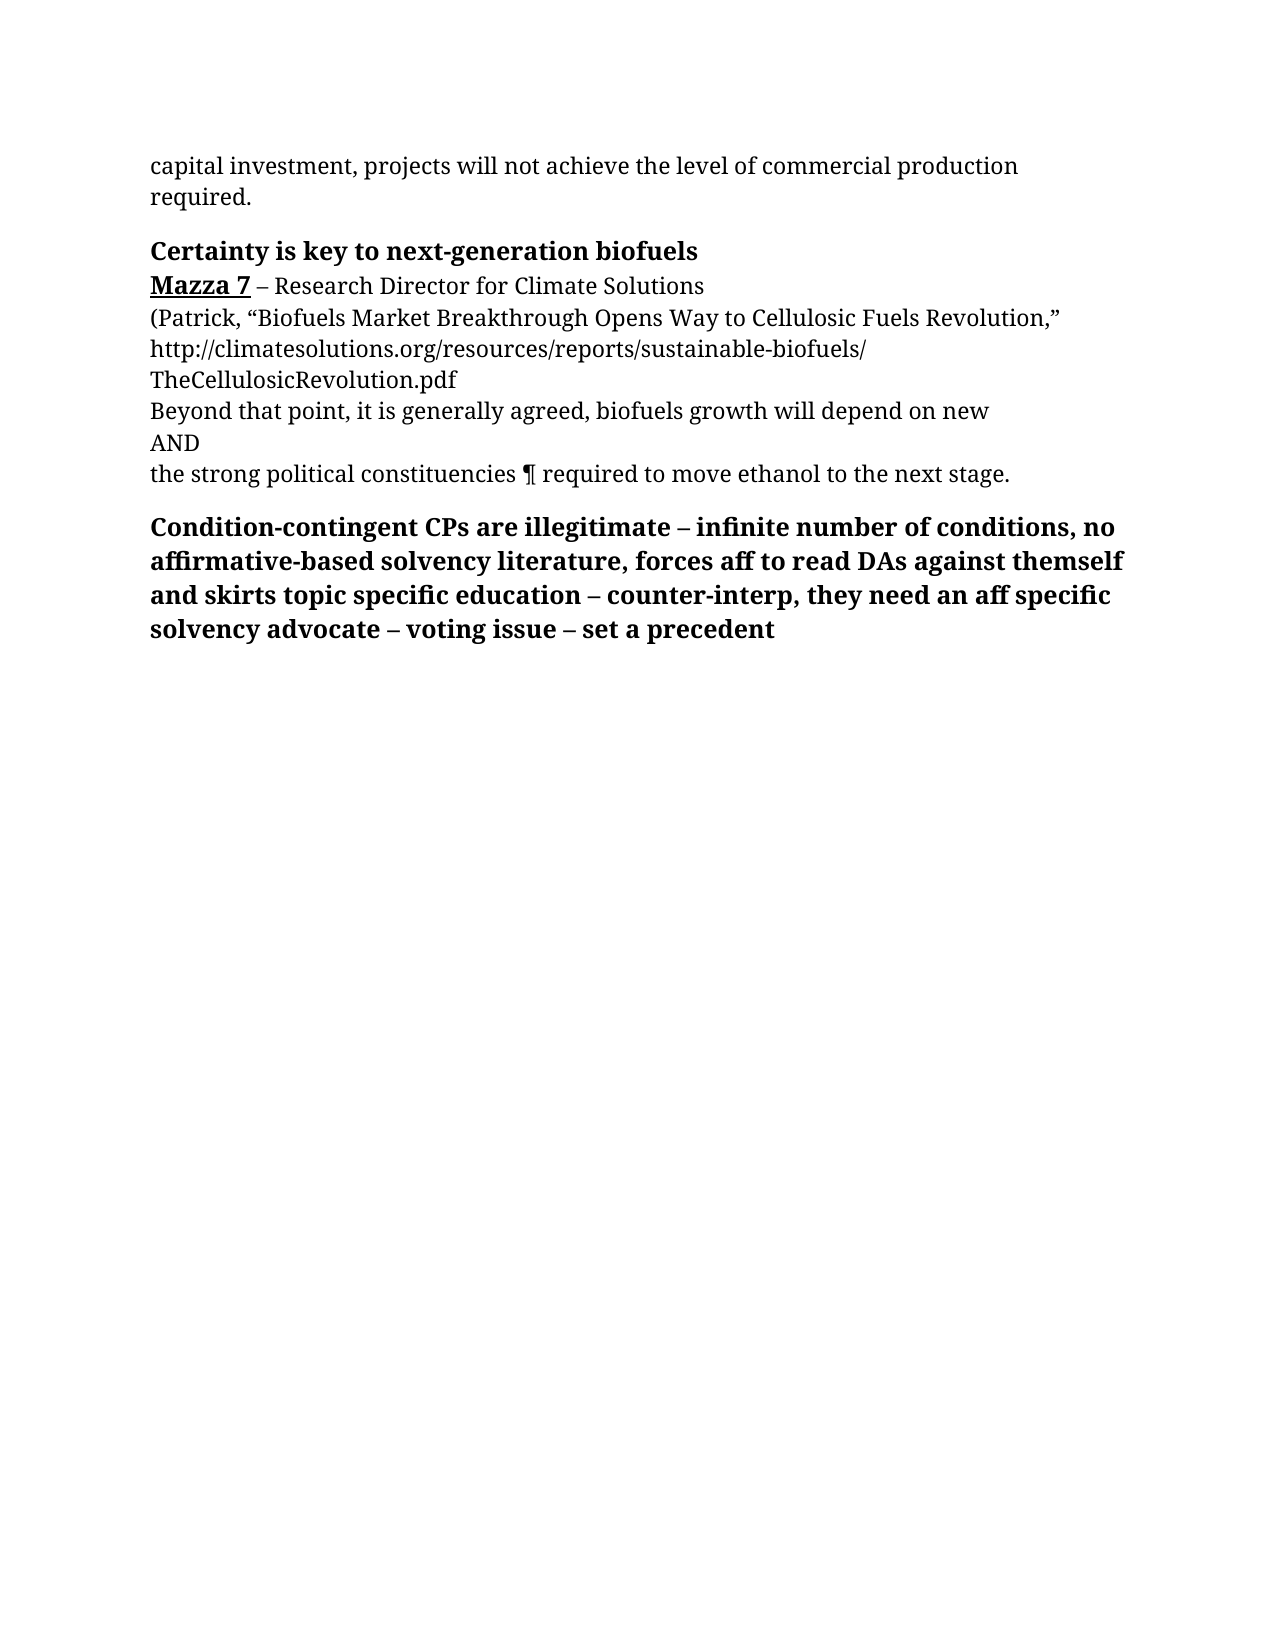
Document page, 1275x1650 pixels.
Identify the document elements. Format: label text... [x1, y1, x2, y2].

text Mazza 7 – Research Director for Climate Solutions [150, 267, 1125, 301]
subtitle Certainty is key to next-generation biofuels [150, 233, 1125, 267]
text (Patrick, “Biofuels Market Breakthrough Opens Way to Cellulosic Fuels Revolution,” http://climatesolutions.org/resources/reports/sustainable-biofuels/TheCellulosicRevolution.pdf [150, 301, 1125, 395]
subtitle Condition-contingent CPs are illegitimate – infinite number of conditions, no affirmative-based solvency literature, forces aff to read DAs against themself and skirts topic specific education – counter-interp, they need an aff specific solvency advocate – voting issue – set a precedent [150, 510, 1125, 646]
text Beyond that point, it is generally agreed, biofuels growth will depend on new [150, 395, 1125, 426]
text AND [150, 426, 1125, 458]
text capital investment, projects will not achieve the level of commercial production required. [150, 150, 1125, 212]
text the strong political constituencies ¶ required to move ethanol to the next stage. [150, 458, 1125, 489]
